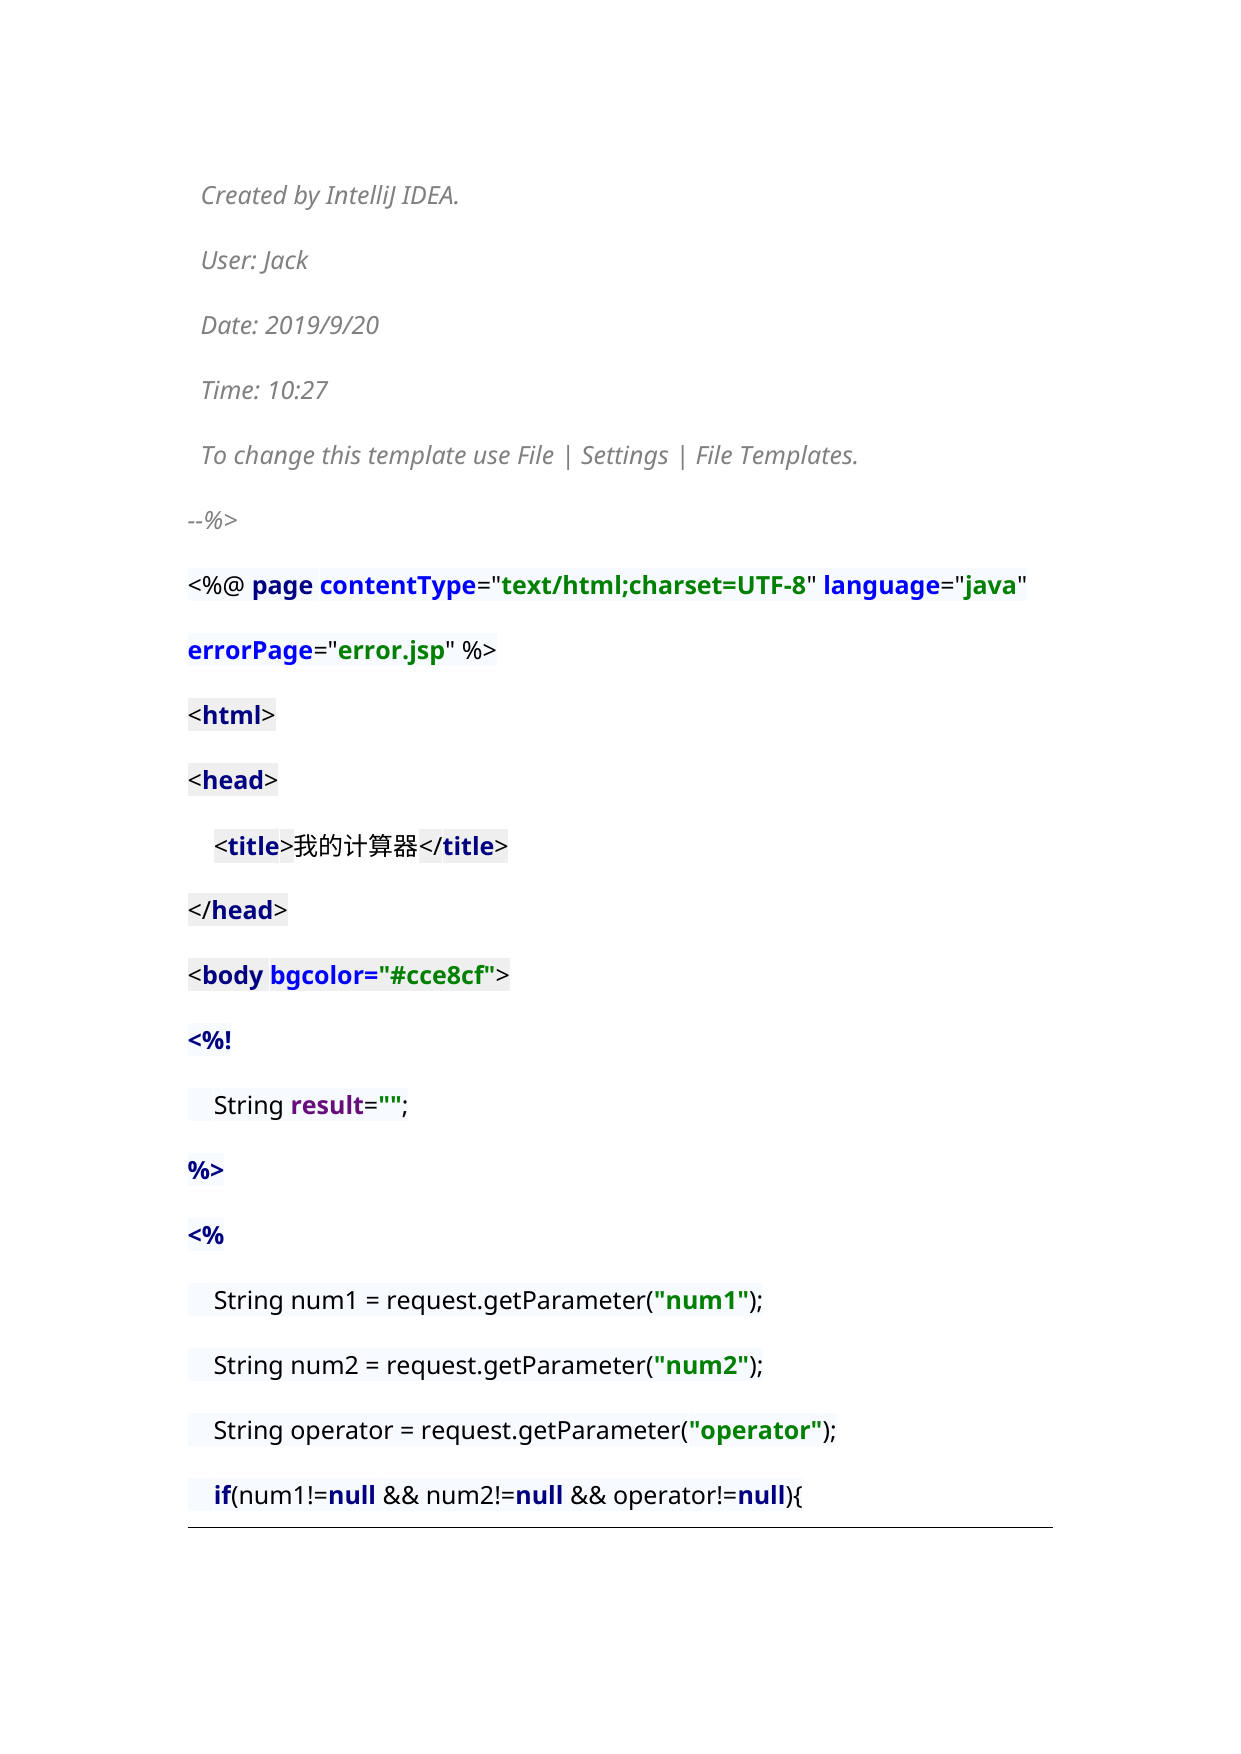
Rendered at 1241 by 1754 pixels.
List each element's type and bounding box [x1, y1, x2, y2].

text [187, 162, 1053, 1528]
